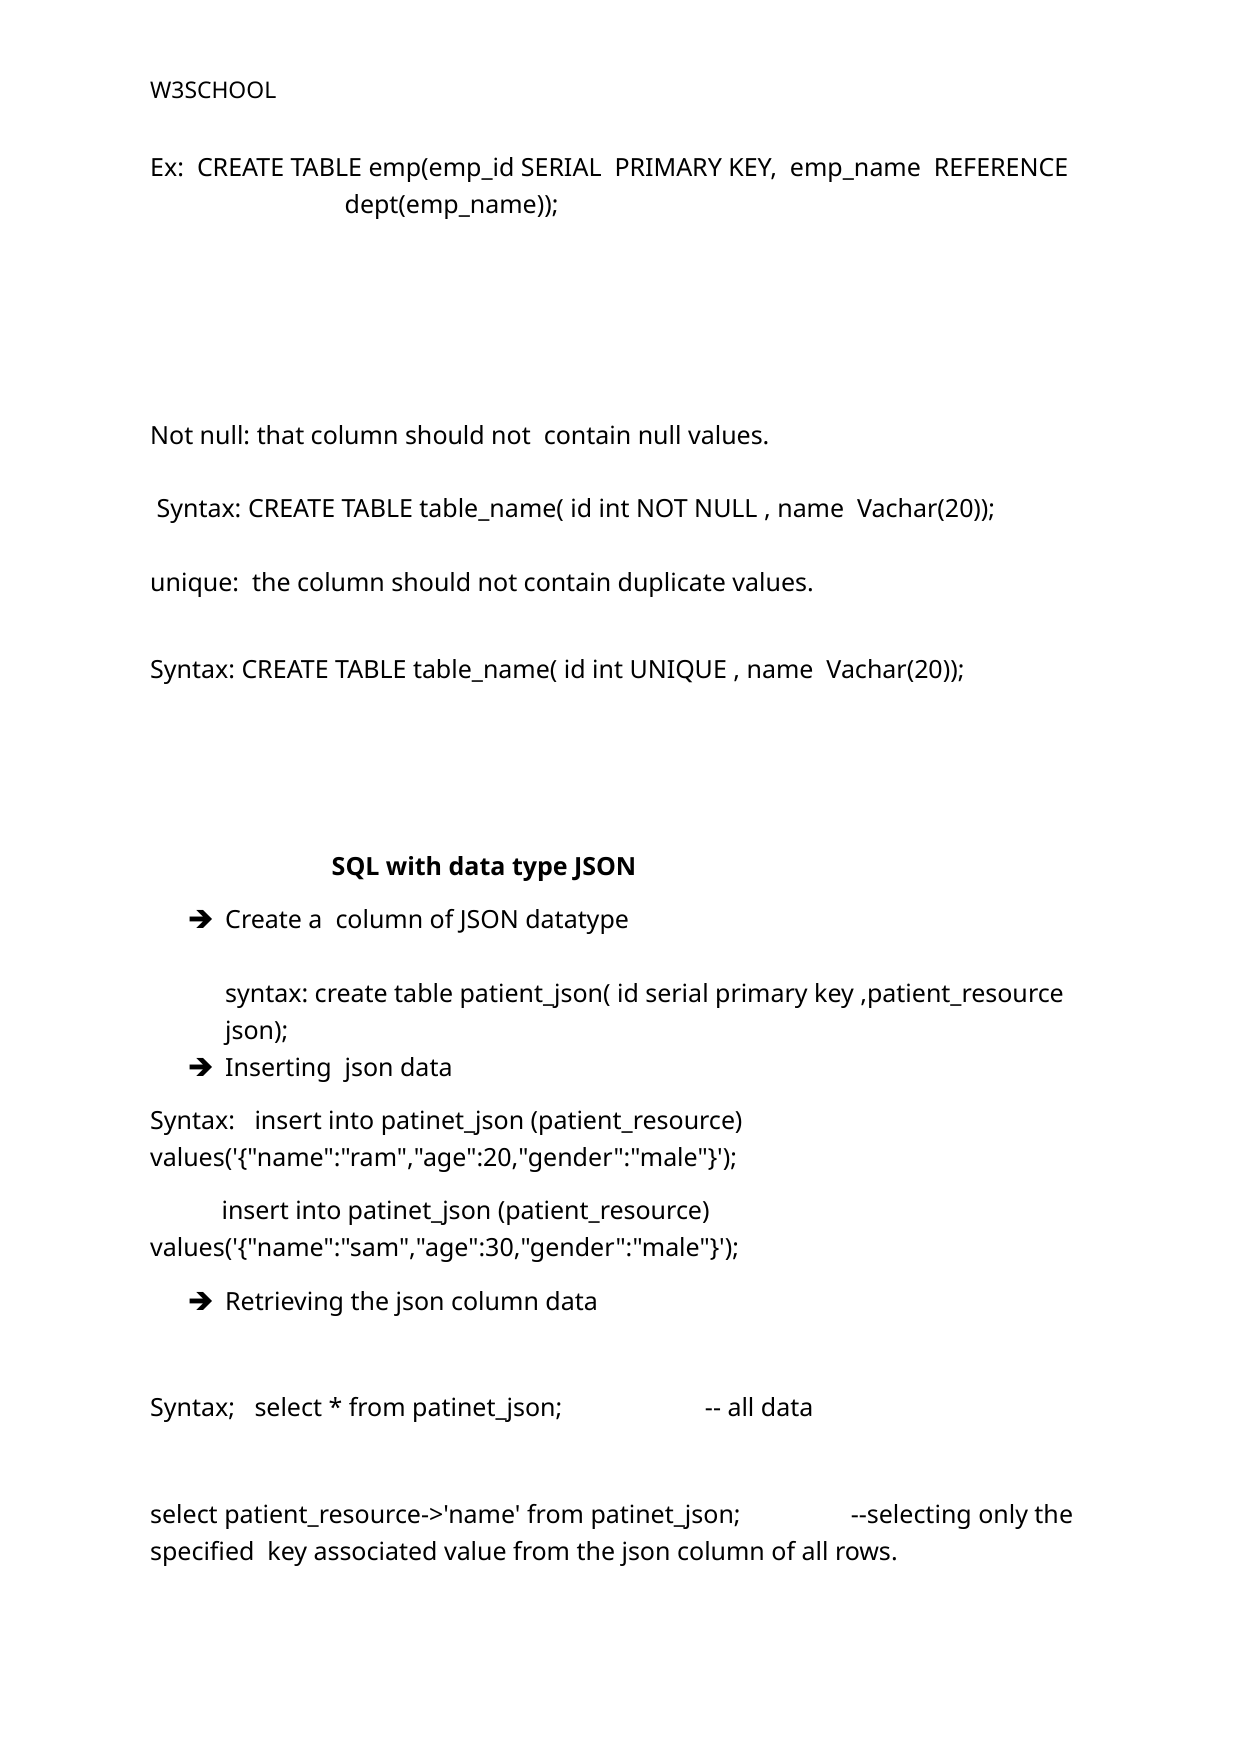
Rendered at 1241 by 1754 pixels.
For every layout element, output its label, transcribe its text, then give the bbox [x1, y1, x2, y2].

list Inserting json data [187, 1049, 1090, 1083]
text Syntax: insert into patinet_json (patient_resource) values('{"name":"ram","age":20,"gender":"male"}'); [150, 1103, 1090, 1173]
text Syntax: CREATE TABLE table_name( id int UNIQUE , name Vachar(20)); [150, 651, 1090, 756]
text Ex: CREATE TABLE emp(emp_id SERIAL PRIMARY KEY, emp_name REFERENCE dept(emp_name)); [150, 150, 1090, 291]
list Retrieving the json column data [187, 1283, 1090, 1317]
text SQL with data type JSON [150, 775, 1090, 883]
text select patient_resource->'name' from patinet_json; --selecting only the specified key associated value from the json column of all rows. [150, 1497, 1090, 1601]
text Syntax; select * from patinet_json; -- all data [150, 1390, 1090, 1424]
text Not null: that column should not contain null values. Syntax: CREATE TABLE table_name( id int NOT NULL , name Vachar(20)); unique: the column should not contain duplicate values. [150, 417, 1090, 632]
list Create a column of JSON datatype syntax: create table patient_json( id serial primary key ,patient_resource json); [187, 902, 1090, 1047]
text insert into patinet_json (patient_resource) values('{"name":"sam","age":30,"gender":"male"}'); [150, 1193, 1090, 1264]
